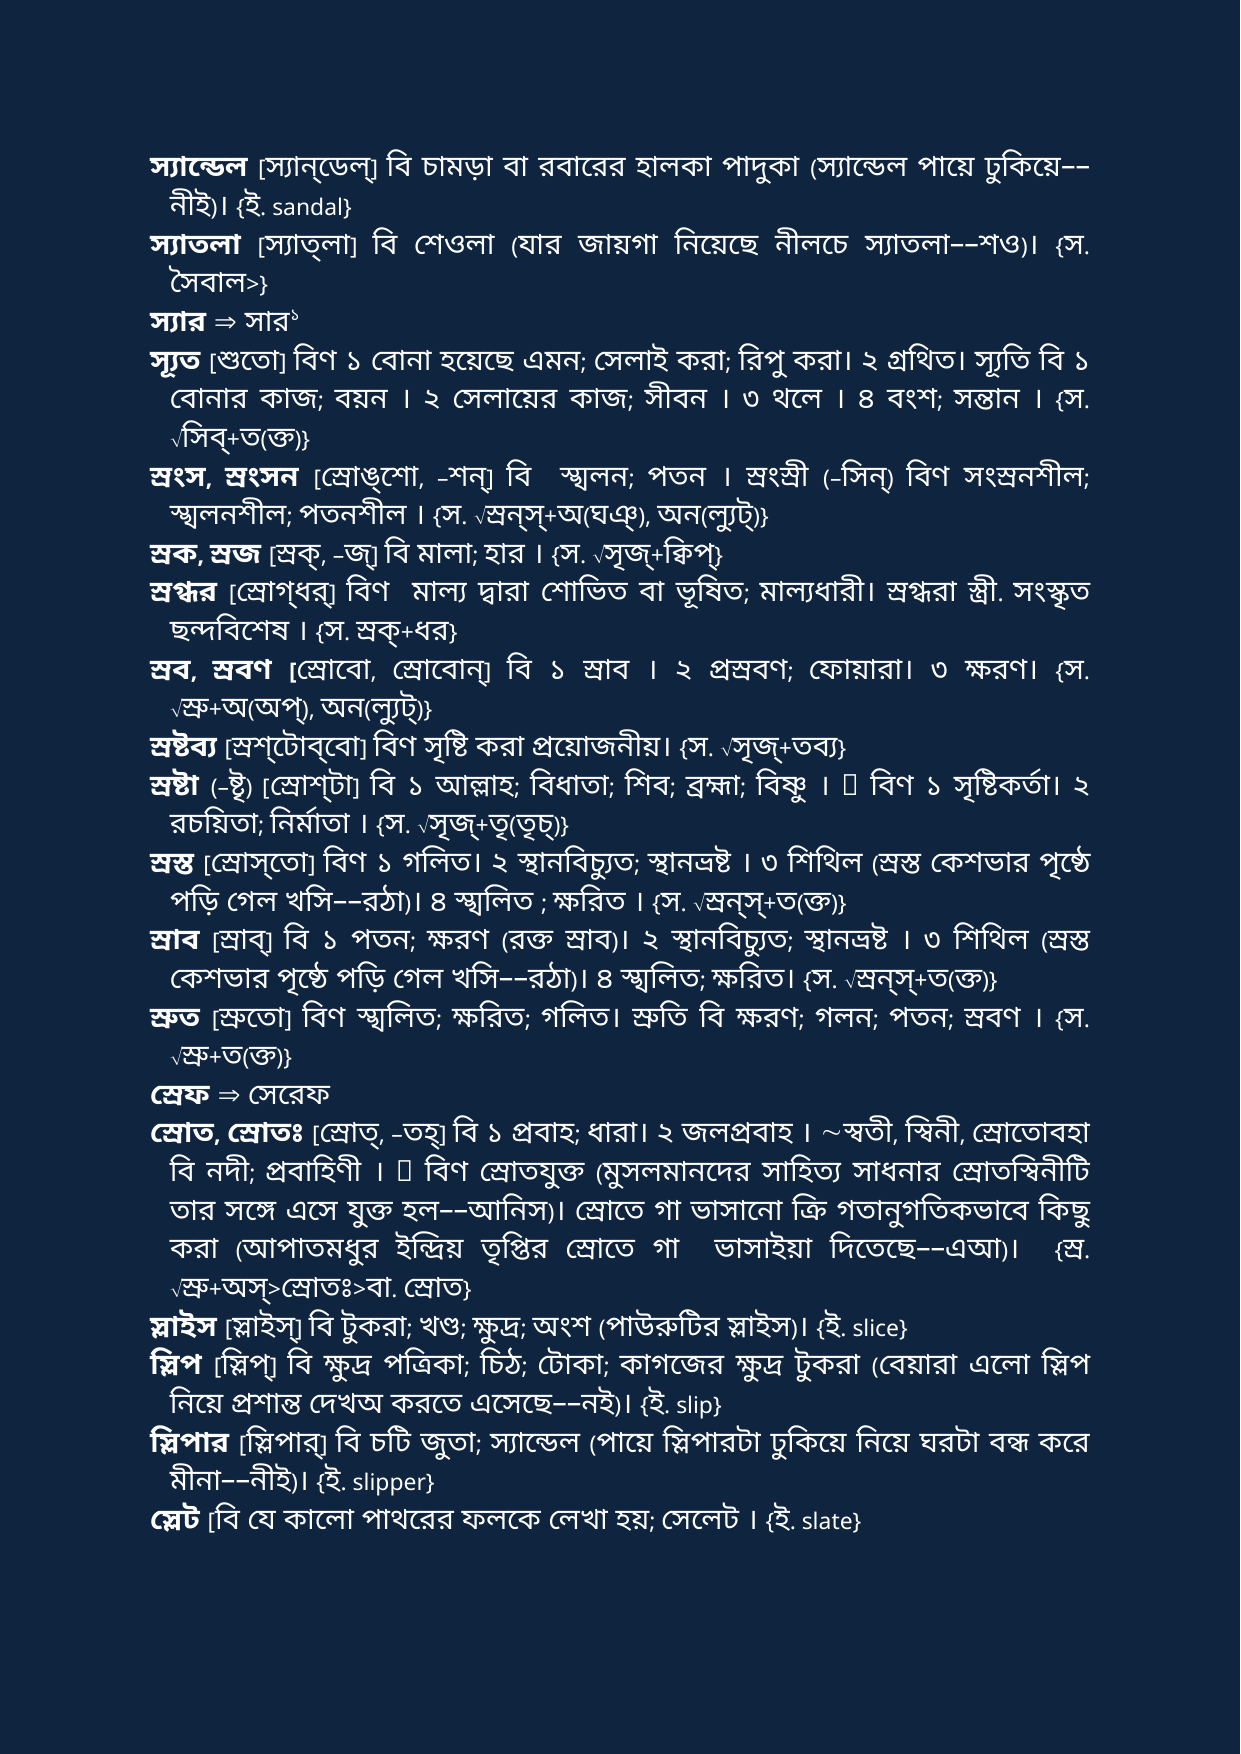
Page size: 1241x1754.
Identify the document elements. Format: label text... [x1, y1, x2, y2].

text স্রেফ সেরেফ [150, 1077, 1090, 1116]
text স্রষ্টা (–ষ্টৃ) [স্রোশ্‌টা] বি ১ আল্লাহ; বিধাতা; শিব; ব্রহ্মা; বিষ্ণু । বিণ ১ সৃষ্টিকর্তা। ২ রচয়িতা; নির্মাতা । {স. সৃজ্‌+তৃ(তৃচ্‌)} [150, 768, 1090, 846]
text স্রস্ত [স্রোস্‌তো] বিণ ১ গলিত। ২ স্থানবিচ্যুত; স্থানভ্রষ্ট । ৩ শিথিল (স্রস্ত কেশভার পৃষ্ঠে পড়ি গেল খসি––রঠা)। ৪ স্খলিত ; ক্ষরিত । {স. স্রন্‌স্‌+ত(ক্ত)} [150, 846, 1090, 923]
text স্লেট [বি যে কালো পাথরের ফলকে লেখা হয়; সেলেট । {ই. slate} [150, 1503, 1090, 1541]
text স্লিপ [স্লিপ্‌] বি ক্ষুদ্র পত্রিকা; চিঠ; টোকা; কাগজের ক্ষুদ্র টুকরা (বেয়ারা এলো স্লিপ নিয়ে প্রশান্ত দেখঅ করতে এসেছে––নই)। {ই. slip} [150, 1348, 1090, 1425]
text স্রুত [স্রুতো] বিণ স্খলিত; ক্ষরিত; গলিত। স্রুতি বি ক্ষরণ; গলন; পতন; স্রবণ । {স. স্রু+ত(ক্ত)} [150, 1000, 1090, 1077]
text স্যার সার১ [150, 304, 1090, 343]
text স্রব, স্রবণ [স্রোবো, স্রোবোন্‌] বি ১ স্রাব । ২ প্রস্রবণ; ফোয়ারা। ৩ ক্ষরণ। {স. স্রু+অ(অপ্‌), অন(ল্যুট্‌)} [150, 652, 1090, 730]
text স্যান্ডেল [স্যান্‌ডেল্‌] বি চামড়া বা রবারের হালকা পাদুকা (স্যান্ডেল পায়ে ঢুকিয়ে––নীই)। {ই. sandal} [150, 150, 1090, 227]
text স্যূত [শুতো] বিণ ১ বোনা হয়েছে এমন; সেলাই করা; রিপু করা। ২ গ্রথিত। স্যূতি বি ১ বোনার কাজ; বয়ন । ২ সেলায়ের কাজ; সীবন । ৩ থলে । ৪ বংশ; সন্তান । {স. সিব্‌+ত(ক্ত)} [150, 343, 1090, 459]
text স্রগ্ধর [স্রোগ্‌ধর্‌] বিণ মাল্য দ্বারা শোভিত বা ভূষিত; মাল্যধারী। স্রগ্ধরা স্ত্রী. সংস্কৃত ছন্দবিশেষ । {স. স্রক্‌+ধর} [150, 575, 1090, 652]
text স্রষ্টব্য [স্রশ্‌টোব্‌বো] বিণ সৃষ্টি করা প্রয়োজনীয়। {স. সৃজ্‌+তব্য} [150, 730, 1090, 768]
text স্রংস, স্রংসন [স্রোঙ্‌শো, –শন্‌] বি স্খলন; পতন । স্রংস্রী (–সিন্‌) বিণ সংস্রনশীল; স্খলনশীল; পতনশীল । {স. স্রন্‌স্‌+অ(ঘঞ্‌), অন(ল্যুট্‌)} [150, 459, 1090, 536]
text স্রাব [স্রাব্‌] বি ১ পতন; ক্ষরণ (রক্ত স্রাব)। ২ স্থানবিচ্যুত; স্থানভ্রষ্ট । ৩ শিথিল (স্রস্ত কেশভার পৃষ্ঠে পড়ি গেল খসি––রঠা)। ৪ স্খলিত; ক্ষরিত। {স. স্রন্‌স্‌+ত(ক্ত)} [150, 923, 1090, 1000]
text স্রোত, স্রোতঃ [স্রোত্‌, –তহ্‌] বি ১ প্রবাহ; ধারা। ২ জলপ্রবাহ । স্বতী, স্বিনী, স্রোতোবহা বি নদী; প্রবাহিণী । বিণ স্রোতযুক্ত (মুসলমানদের সাহিত্য সাধনার স্রোতস্বিনীটি তার সঙ্গে এসে যুক্ত হল––আনিস)। স্রোতে গা ভাসানো ক্রি গতানুগতিকভাবে কিছু করা (আপাতমধুর ইন্দ্রিয় তৃপ্তির স্রোতে গা ভাসাইয়া দিতেছে––এআ)। {স্র. স্রু+অস্‌>স্রোতঃ>বা. স্রোত} [150, 1116, 1090, 1309]
text স্লাইস [স্লাইস্‌] বি টুকরা; খণ্ড; ক্ষুদ্র; অংশ (পাউরুটির স্লাইস)। {ই. slice} [150, 1309, 1090, 1348]
text স্রক, স্রজ [স্রক্‌, –জ্‌] বি মালা; হার । {স. সৃজ্‌+ক্বিপ্‌} [150, 536, 1090, 575]
text স্যাতলা [স্যাত্‌লা] বি শেওলা (যার জায়গা নিয়েছে নীলচে স্যাতলা––শও)। {স. সৈবাল>} [150, 227, 1090, 304]
text স্লিপার [স্লিপার্‌] বি চটি জুতা; স্যান্ডেল (পায়ে স্লিপারটা ঢুকিয়ে নিয়ে ঘরটা বন্ধ করে মীনা––নীই)। {ই. slipper} [150, 1425, 1090, 1503]
